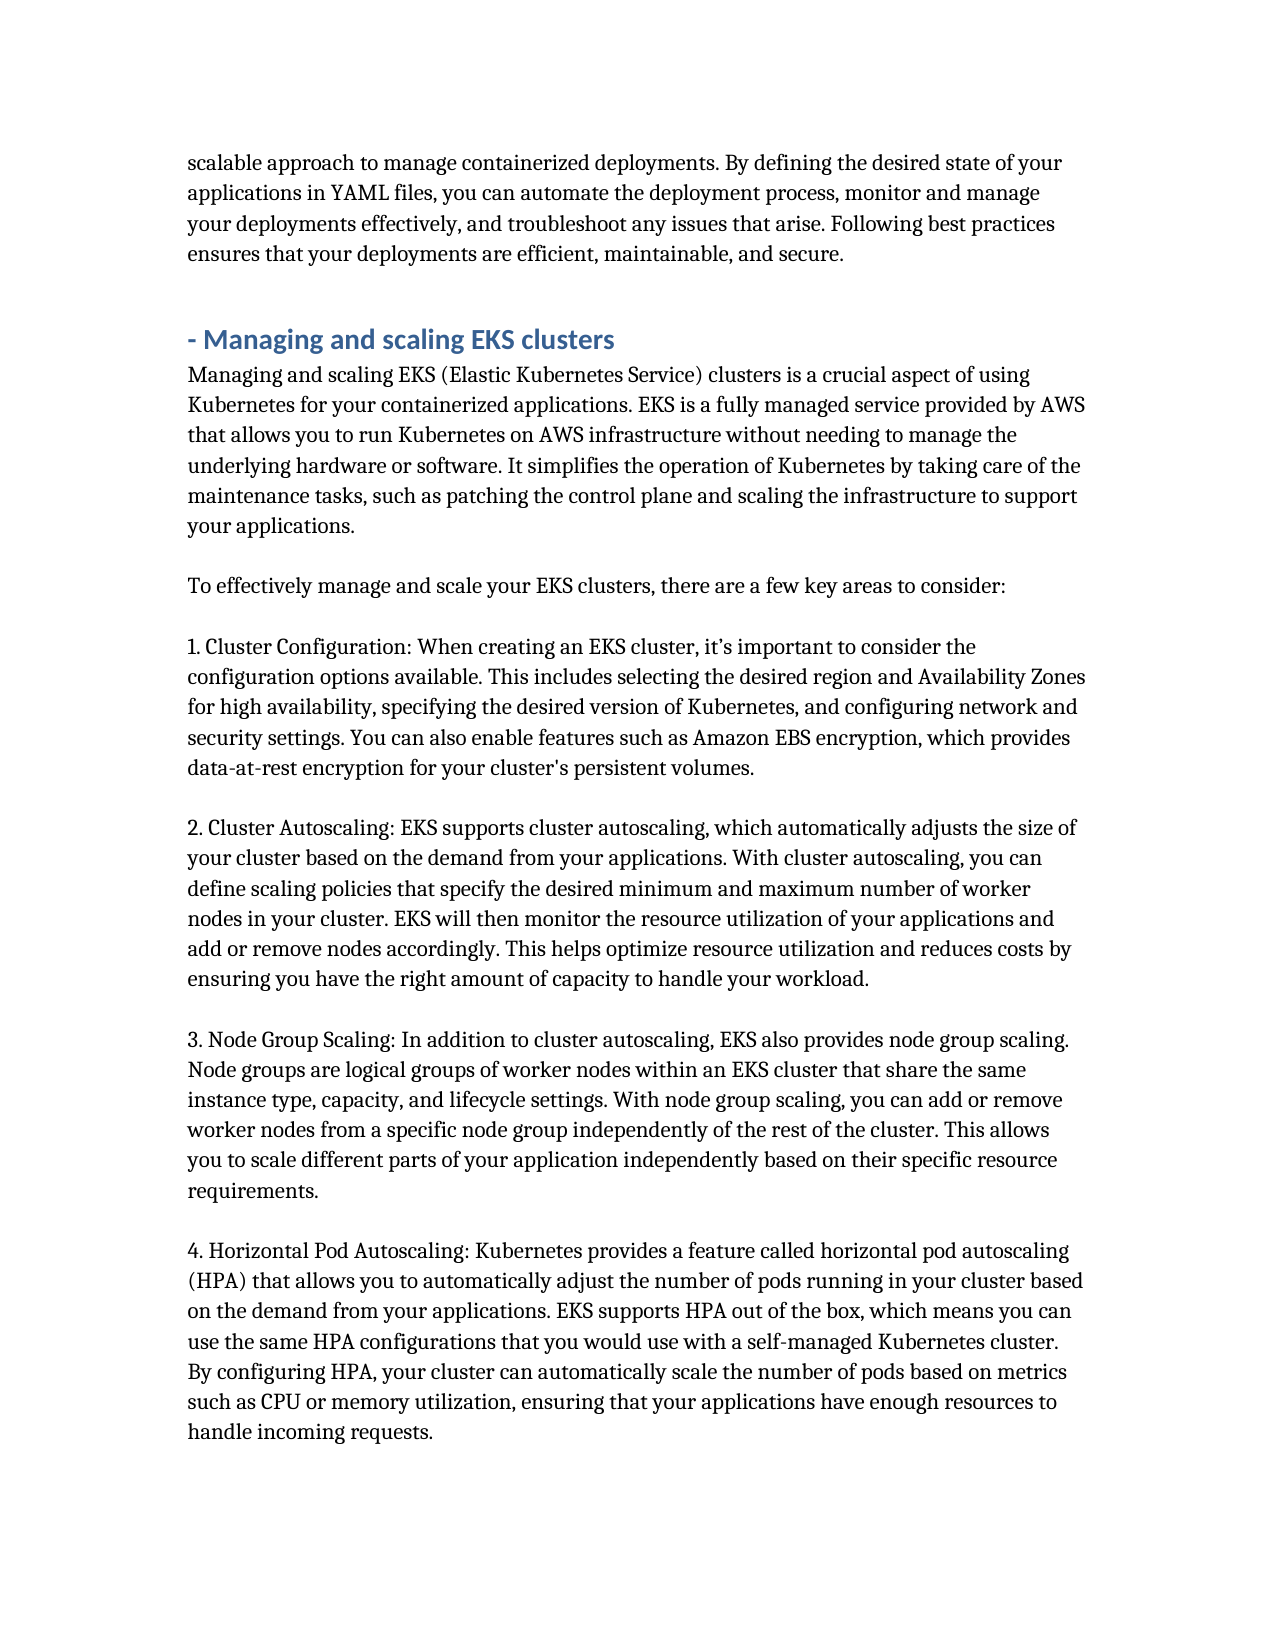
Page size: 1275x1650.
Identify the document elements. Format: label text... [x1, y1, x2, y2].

subtitle - Managing and scaling EKS clusters [187, 321, 1087, 356]
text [187, 150, 1087, 267]
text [187, 362, 1087, 1476]
